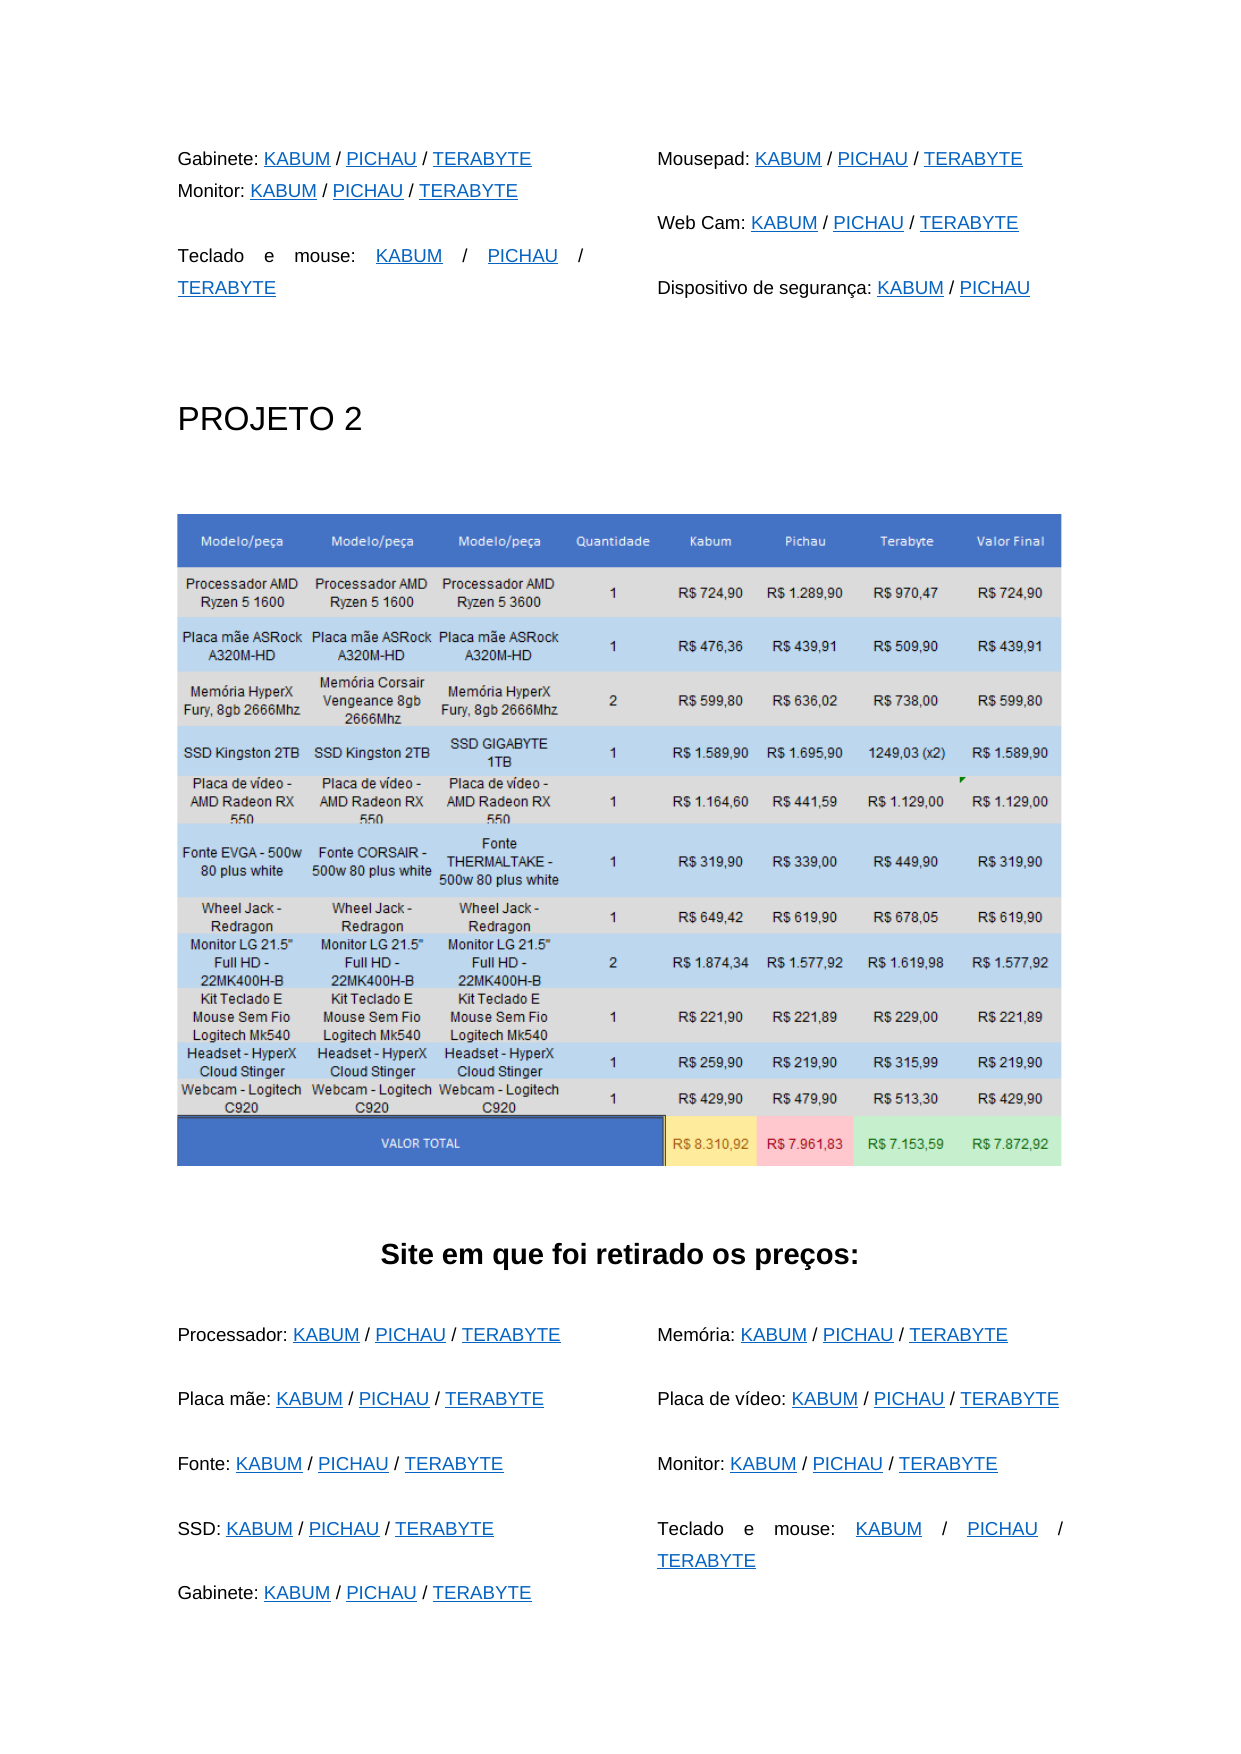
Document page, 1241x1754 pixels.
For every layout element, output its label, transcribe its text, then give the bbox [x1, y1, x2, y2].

text Fonte: KABUM / PICHAU / TERABYTE [177, 1453, 583, 1474]
text SSD: KABUM / PICHAU / TERABYTE [177, 1517, 583, 1539]
text Monitor: KABUM / PICHAU / TERABYTE [177, 180, 583, 201]
text Teclado e mouse: KABUM / PICHAU / TERABYTE [657, 1517, 1063, 1571]
text Gabinete: KABUM / PICHAU / TERABYTE [177, 148, 583, 169]
text Dispositivo de segurança: KABUM / PICHAU [657, 277, 1063, 298]
text Teclado e mouse: KABUM / PICHAU / TERABYTE [177, 244, 583, 298]
text Processador: KABUM / PICHAU / TERABYTE [177, 1323, 583, 1345]
text Mousepad: KABUM / PICHAU / TERABYTE [657, 148, 1063, 169]
text Web Cam: KABUM / PICHAU / TERABYTE [657, 212, 1063, 234]
text Gabinete: KABUM / PICHAU / TERABYTE [177, 1582, 583, 1603]
text Placa de vídeo: KABUM / PICHAU / TERABYTE [657, 1388, 1063, 1410]
text Monitor: KABUM / PICHAU / TERABYTE [657, 1453, 1063, 1474]
text Site em que foi retirado os preços: [177, 1237, 1063, 1271]
text Memória: KABUM / PICHAU / TERABYTE [657, 1323, 1063, 1345]
text PROJETO 2 [177, 399, 1063, 437]
text Placa mãe: KABUM / PICHAU / TERABYTE [177, 1388, 583, 1410]
picture [177, 514, 1062, 1166]
